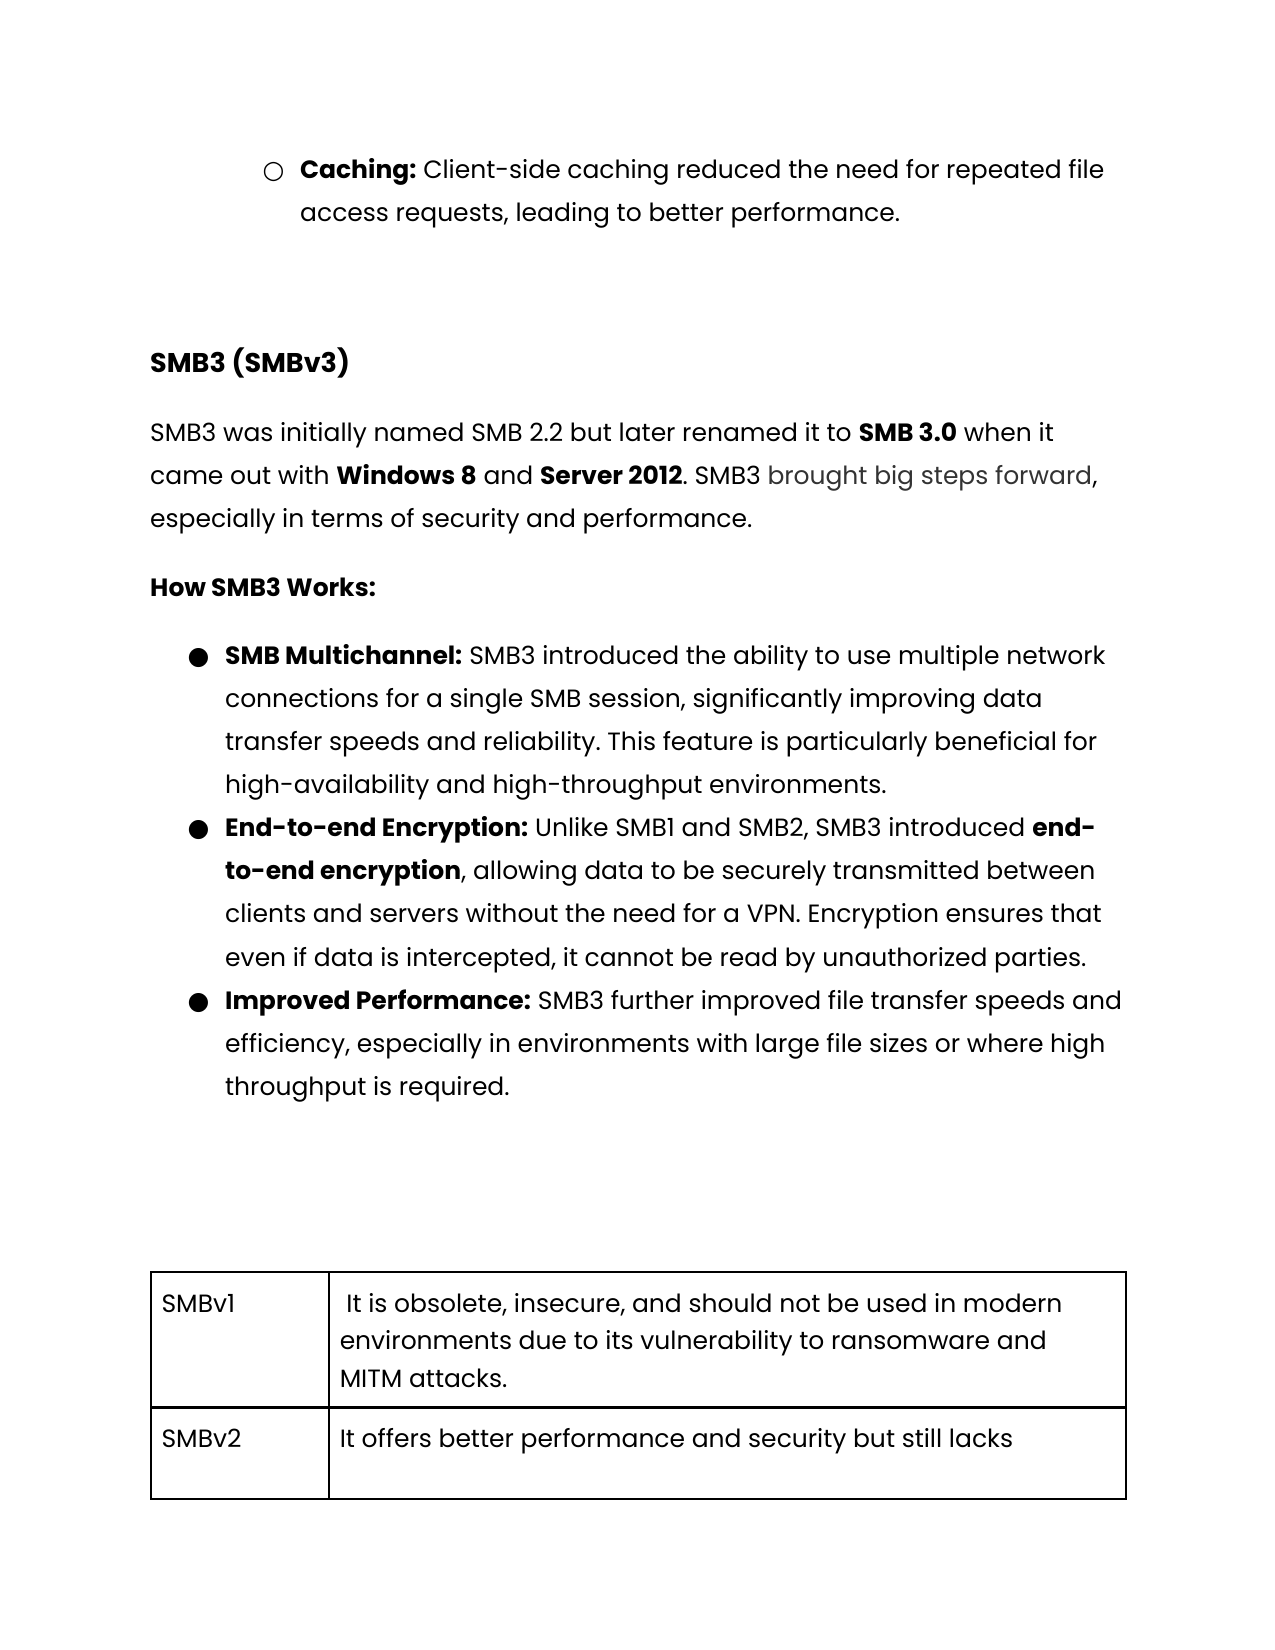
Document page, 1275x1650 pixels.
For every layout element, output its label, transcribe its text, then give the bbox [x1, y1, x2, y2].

list Improved Performance: SMB3 further improved file transfer speeds and efficiency, especially in environments with large file sizes or where high throughput is required. [187, 980, 1125, 1104]
table_header SMBv1 [152, 1273, 328, 1406]
list SMB Multichannel: SMB3 introduced the ability to use multiple network connections for a single SMB session, significantly improving data transfer speeds and reliability. This feature is particularly beneficial for high-availability and high-throughput environments. [187, 635, 1125, 802]
text How SMB3 Works: [150, 567, 1125, 605]
list Caching: Client-side caching reduced the need for repeated file access requests, leading to better performance. [262, 150, 1125, 231]
text SMB3 was initially named SMB 2.2 but later renamed it to SMB 3.0 when it came out with Windows 8 and Server 2012. SMB3 brought big steps forward, especially in terms of security and performance. [150, 413, 1125, 537]
subtitle SMB3 (SMBv3) [150, 341, 1125, 382]
list End-to-end Encryption: Unlike SMB1 and SMB2, SMB3 introduced end-to-end encryption, allowing data to be securely transmitted between clients and servers without the need for a VPN. Encryption ensures that even if data is intercepted, it cannot be read by unauthorized parties. [187, 808, 1125, 975]
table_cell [330, 1409, 1125, 1498]
table_cell SMBv2 [152, 1409, 328, 1498]
table_header It is obsolete, insecure, and should not be used in modern environments due to its vulnerability to ransomware and MITM attacks. [330, 1273, 1125, 1406]
